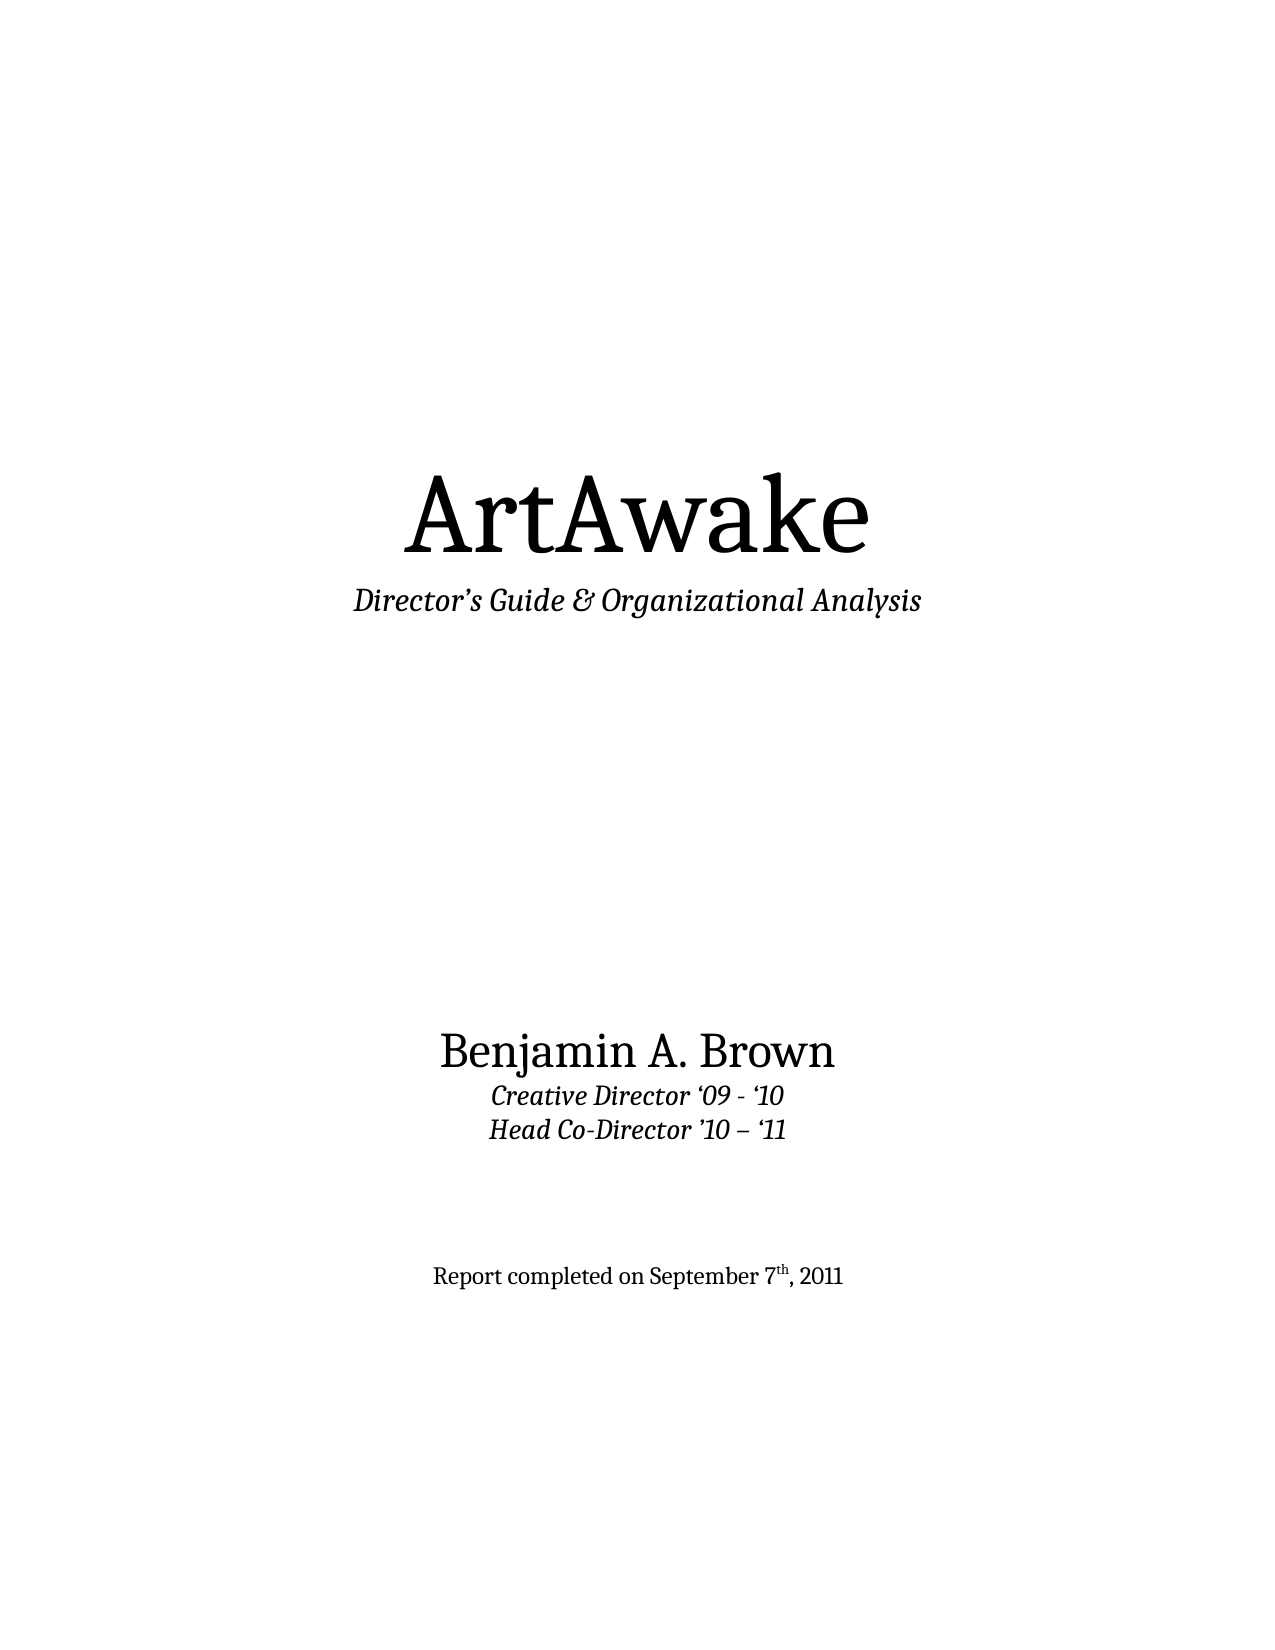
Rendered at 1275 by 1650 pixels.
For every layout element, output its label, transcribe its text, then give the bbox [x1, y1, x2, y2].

text Benjamin A. Brown [187, 1022, 1087, 1079]
text Head Co-Director ’10 – ‘11 [187, 1113, 1087, 1147]
text Report completed on September 7th, 2011 [187, 1262, 1087, 1290]
text Creative Director ‘09 - ‘10 [187, 1079, 1087, 1113]
text Director’s Guide & Organizational Analysis [187, 581, 1087, 619]
text ArtAwake [187, 449, 1087, 581]
